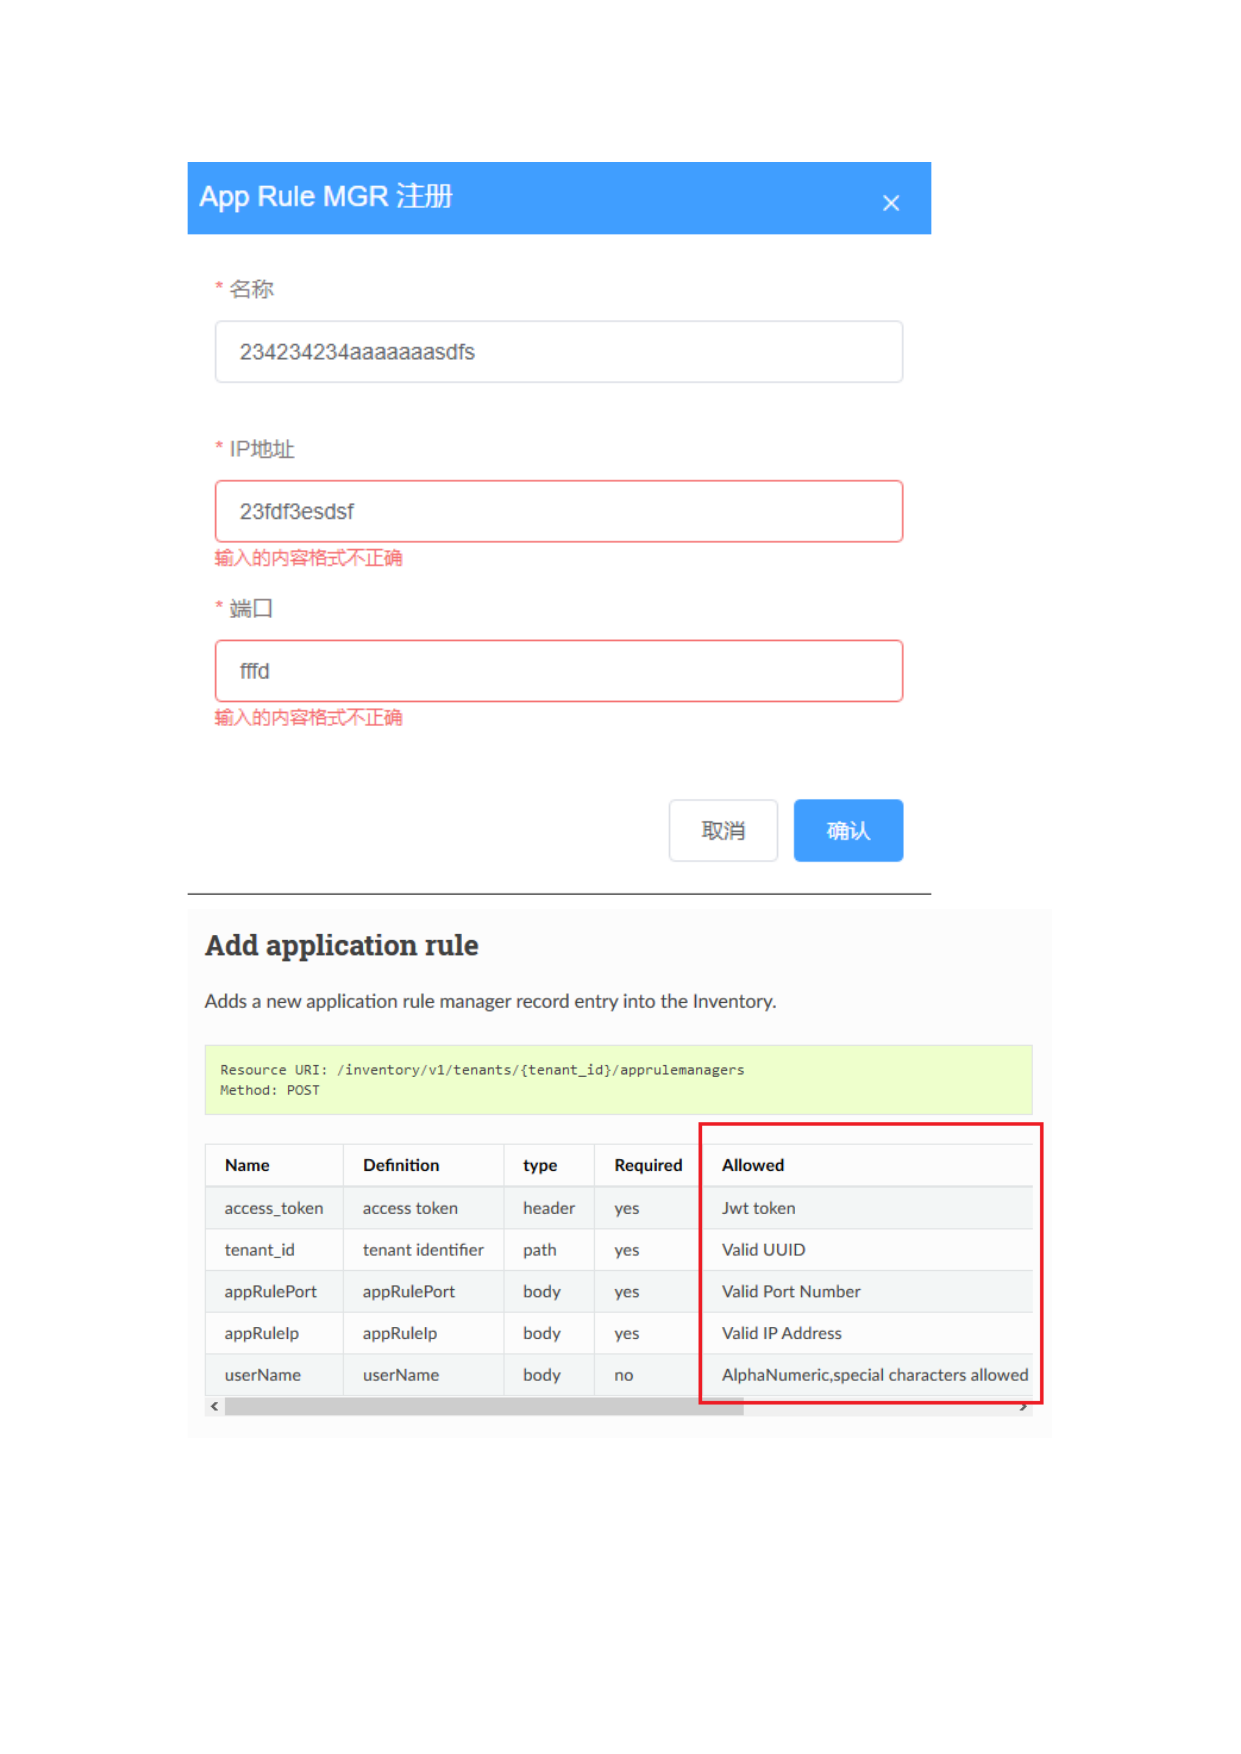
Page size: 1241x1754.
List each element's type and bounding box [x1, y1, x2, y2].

picture [187, 162, 932, 895]
picture [187, 909, 1052, 1438]
